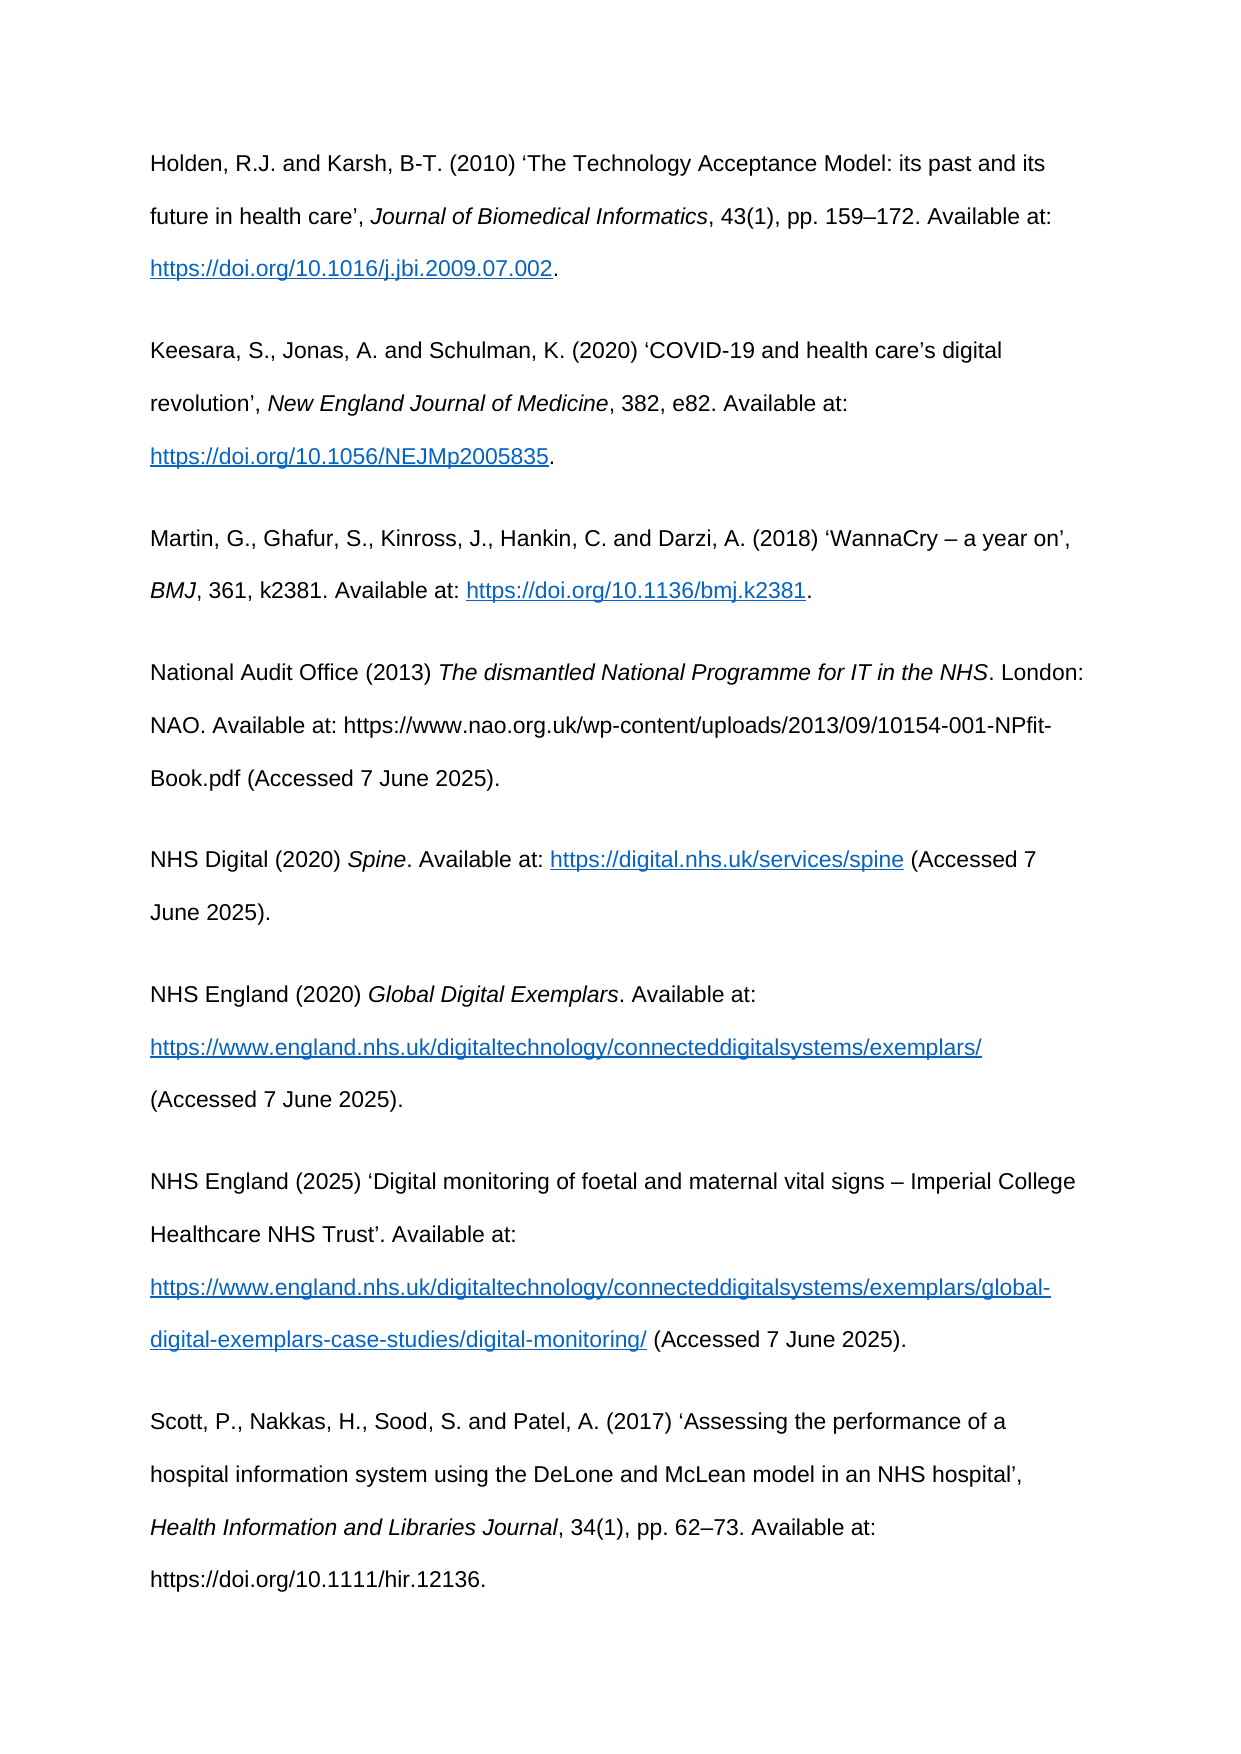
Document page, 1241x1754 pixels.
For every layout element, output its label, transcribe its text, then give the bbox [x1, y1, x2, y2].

text NHS Digital (2020) Spine. Available at: https://digital.nhs.uk/services/spine (Accessed 7 June 2025). [150, 846, 1090, 926]
text Martin, G., Ghafur, S., Kinross, J., Hankin, C. and Darzi, A. (2018) ‘WannaCry – a year on’, BMJ, 361, k2381. Available at: https://doi.org/10.1136/bmj.k2381. [150, 524, 1090, 604]
text NHS England (2020) Global Digital Exemplars. Available at: https://www.england.nhs.uk/digitaltechnology/connecteddigitalsystems/exemplars/ (Accessed 7 June 2025). [150, 981, 1090, 1113]
text Keesara, S., Jonas, A. and Schulman, K. (2020) ‘COVID-19 and health care’s digital revolution’, New England Journal of Medicine, 382, e82. Available at: https://doi.org/10.1056/NEJMp2005835. [150, 337, 1090, 469]
text Scott, P., Nakkas, H., Sood, S. and Patel, A. (2017) ‘Assessing the performance of a hospital information system using the DeLone and McLean model in an NHS hospital’, Health Information and Libraries Journal, 34(1), pp. 62–73. Available at: https://doi.org/10.1111/hir.12136. [150, 1408, 1090, 1593]
text Holden, R.J. and Karsh, B-T. (2010) ‘The Technology Acceptance Model: its past and its future in health care’, Journal of Biomedical Informatics, 43(1), pp. 159–172. Available at: https://doi.org/10.1016/j.jbi.2009.07.002. [150, 150, 1090, 282]
text National Audit Office (2013) The dismantled National Programme for IT in the NHS. London: NAO. Available at: https://www.nao.org.uk/wp-content/uploads/2013/09/10154-001-NPfit-Book.pdf (Accessed 7 June 2025). [150, 659, 1090, 791]
text NHS England (2025) ‘Digital monitoring of foetal and maternal vital signs – Imperial College Healthcare NHS Trust’. Available at: https://www.england.nhs.uk/digitaltechnology/connecteddigitalsystems/exemplars/global-digital-exemplars-case-studies/digital-monitoring/ (Accessed 7 June 2025). [150, 1168, 1090, 1353]
